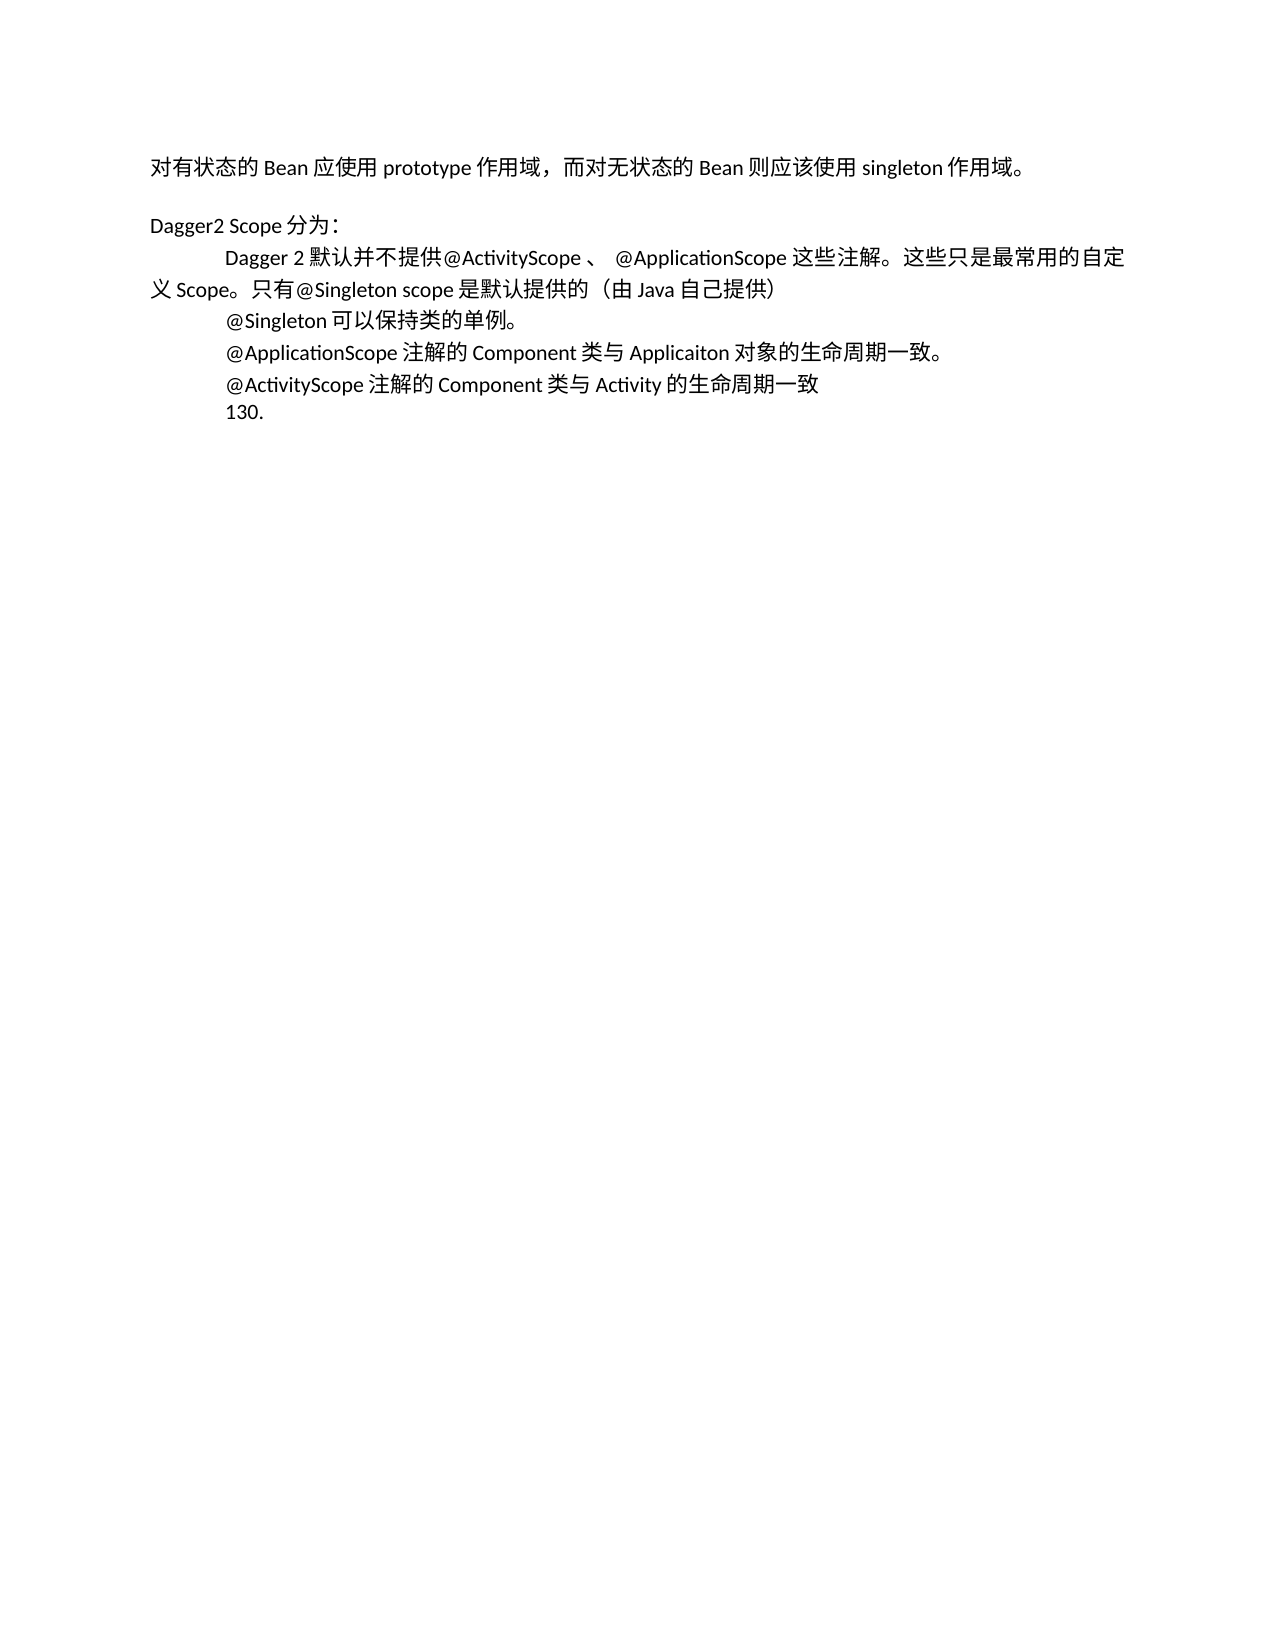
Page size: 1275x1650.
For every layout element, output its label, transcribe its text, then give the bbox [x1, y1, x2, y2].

text Dagger2 Scope分为： [150, 208, 1125, 240]
text 130. [150, 398, 1125, 425]
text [150, 150, 1125, 182]
text @ApplicationScope注解的Component类与Applicaiton对象的生命周期一致。 [150, 335, 1125, 367]
text Dagger 2默认并不提供@ActivityScope 、 @ApplicationScope 这些注解。这些只是最常用的自定义Scope。只有@Singleton scope是默认提供的（由Java自己提供） [150, 240, 1125, 303]
text @Singleton可以保持类的单例。 [150, 303, 1125, 335]
text @ActivityScope注解的Component类与Activity的生命周期一致 [150, 367, 1125, 398]
